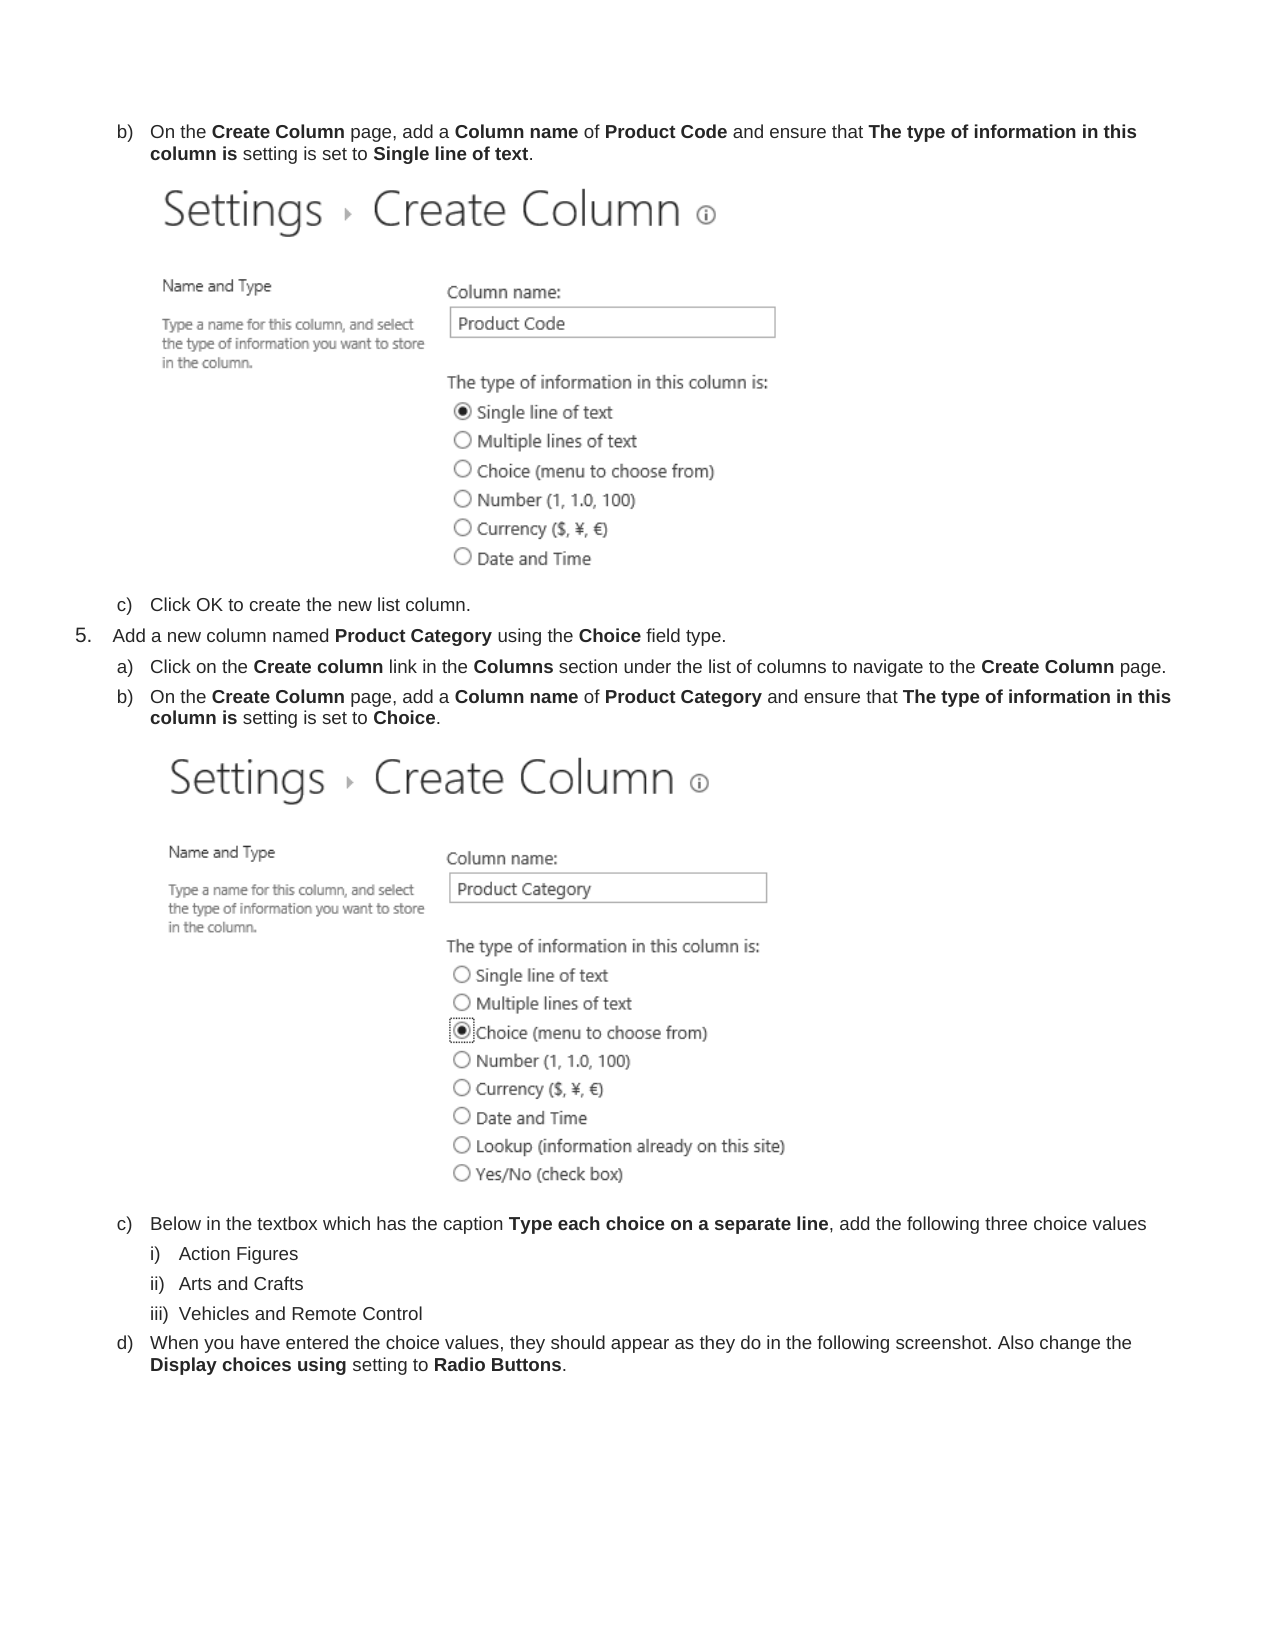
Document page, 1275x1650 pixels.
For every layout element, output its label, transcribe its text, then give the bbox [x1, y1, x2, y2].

text Add a new column named Product Category using the Choice field type. [75, 623, 1200, 647]
picture [150, 185, 990, 572]
text On the Create Column page, add a Column name of Product Category and ensure that The type of information in this column is setting is set to Choice. [117, 686, 1200, 729]
text Below in the textbox which has the caption Type each choice on a separate line, add the following three choice values [117, 1213, 1200, 1234]
text On the Create Column page, add a Column name of Product Code and ensure that The type of information in this column is setting is set to Single line of text. [117, 121, 1200, 164]
text Arts and Crafts [150, 1272, 1200, 1294]
text When you have entered the choice values, they should appear as they do in the following screenshot. Also change the Display choices using setting to Radio Buttons. [117, 1332, 1200, 1375]
text Click on the Create column link in the Columns section under the list of columns to navigate to the Create Column page. [117, 656, 1200, 677]
text Vehicles and Remote Control [150, 1302, 1200, 1324]
picture [150, 750, 822, 1191]
text Click OK to create the new list column. [117, 593, 1200, 615]
text Action Figures [150, 1242, 1200, 1264]
